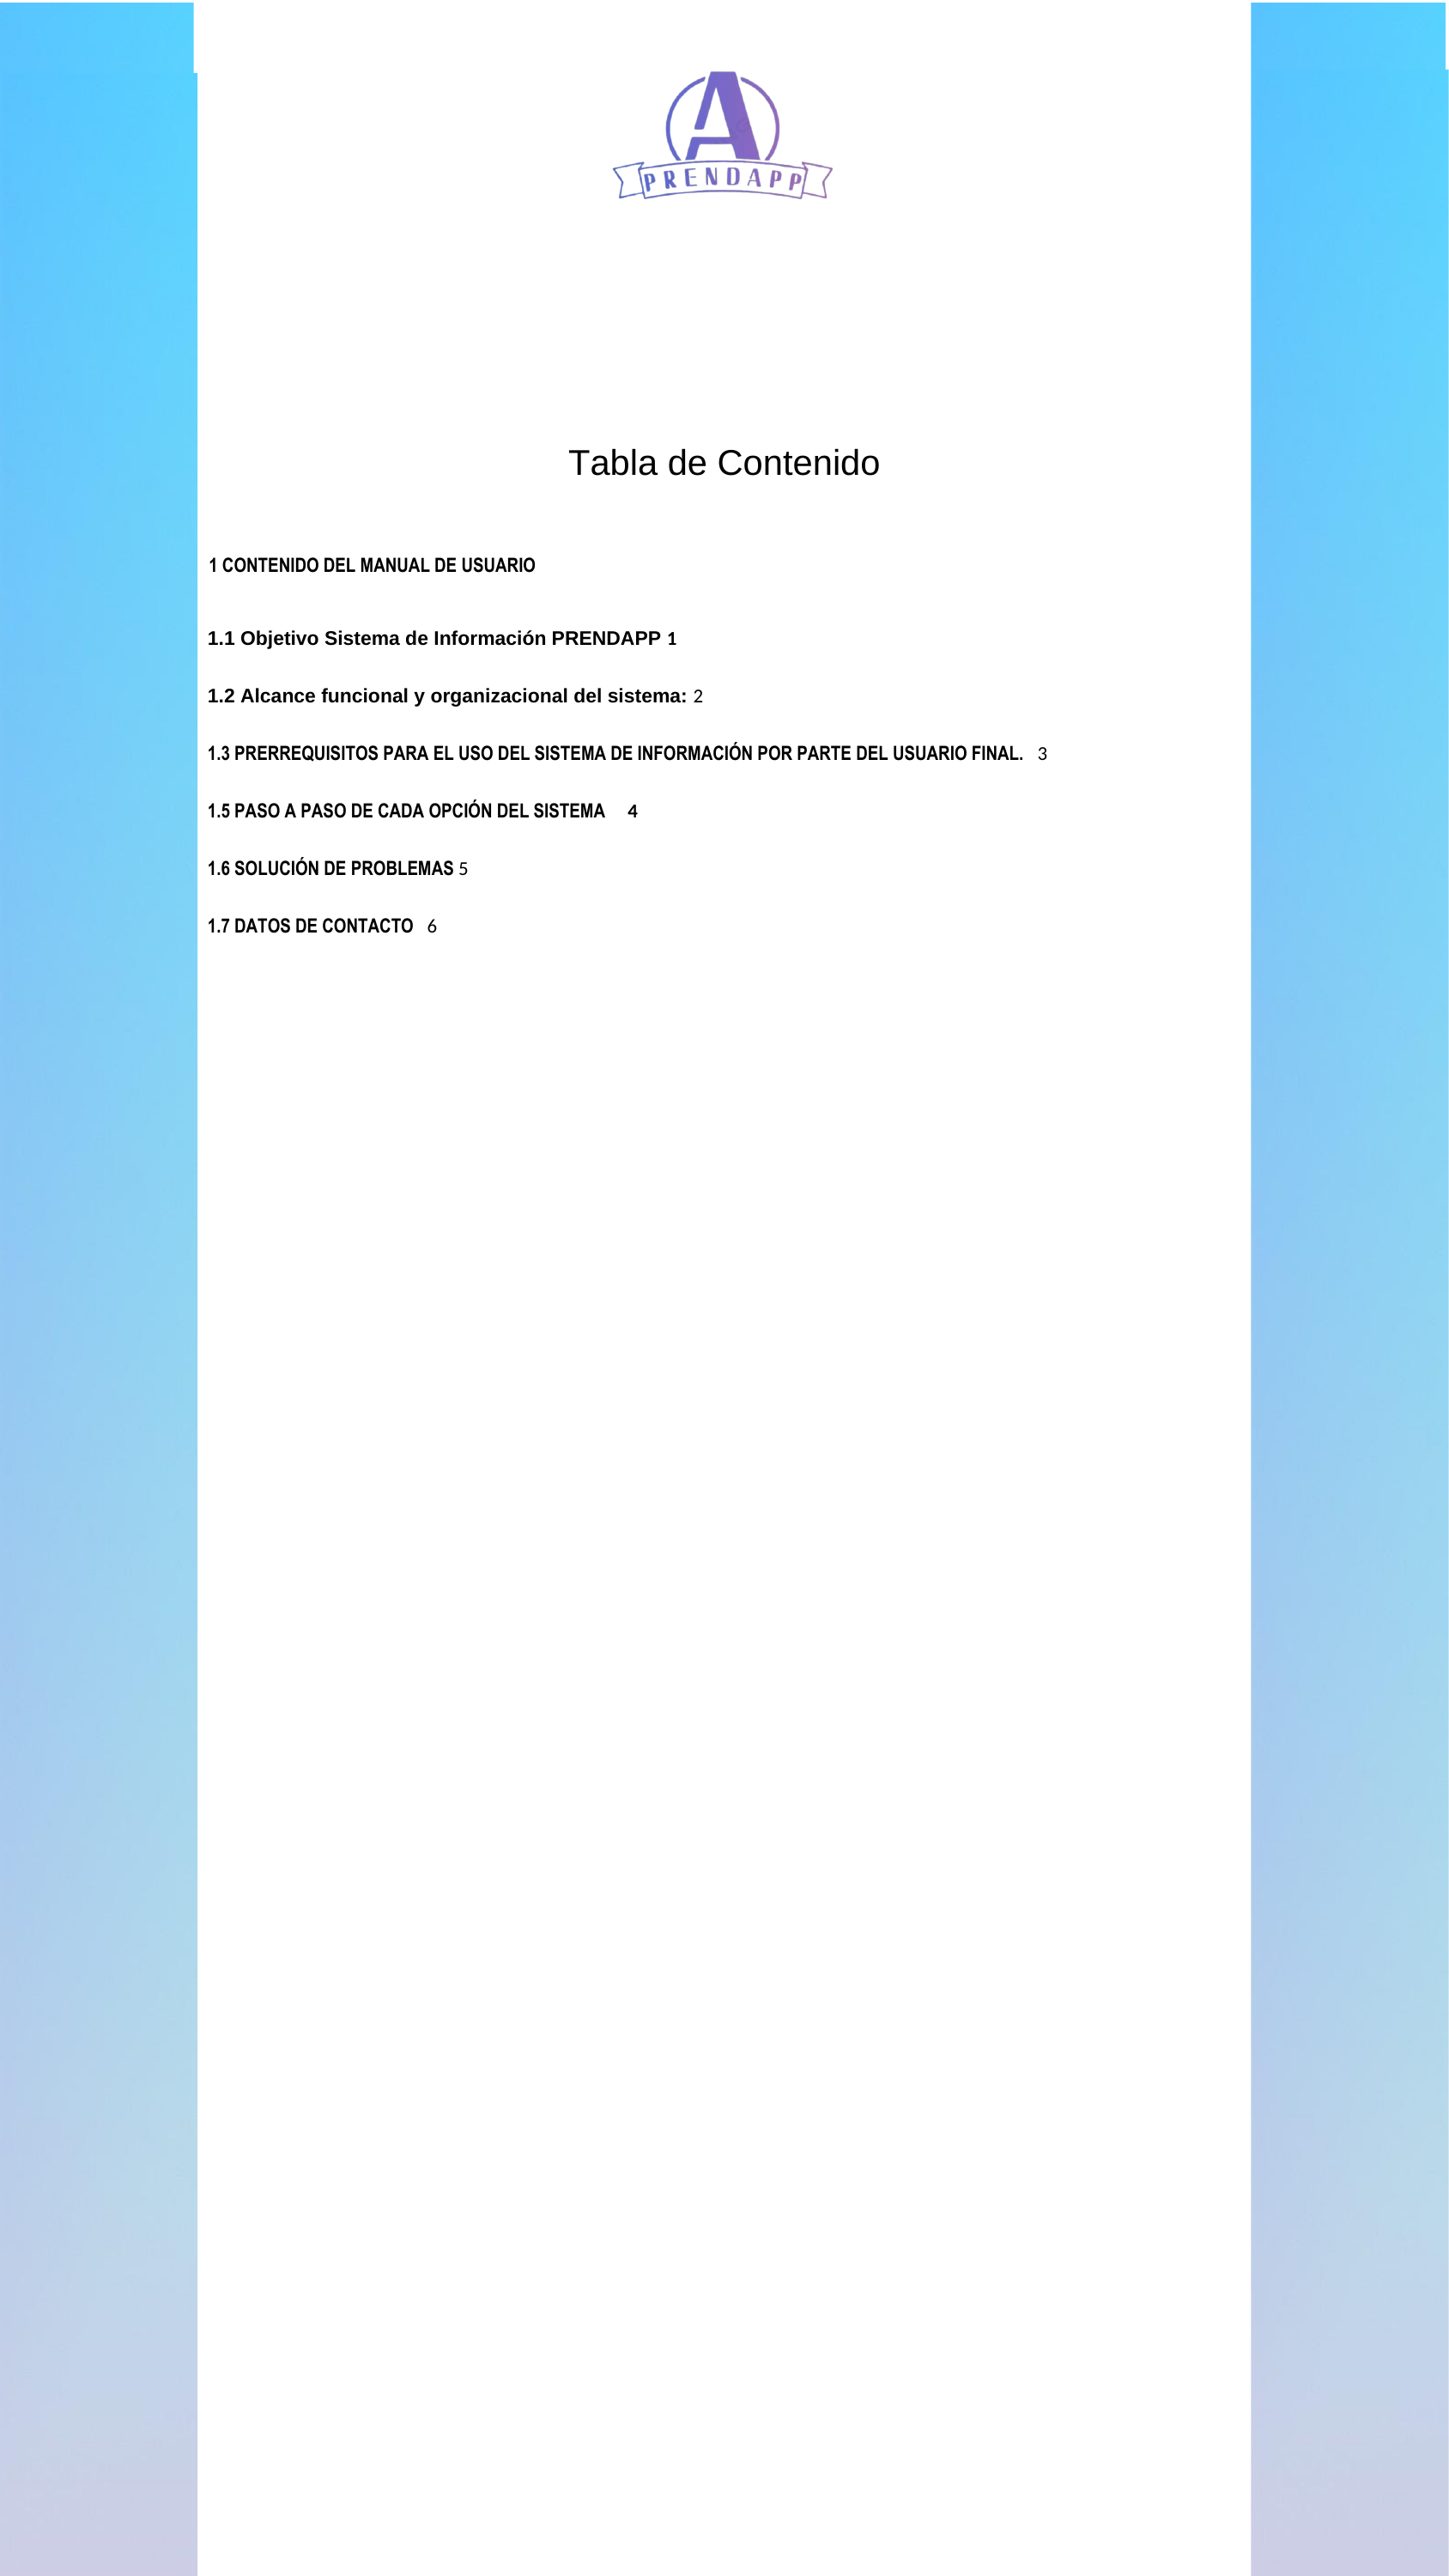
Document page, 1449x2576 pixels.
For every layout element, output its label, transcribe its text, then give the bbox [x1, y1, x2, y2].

text 1.5 PASO A PASO DE CADA OPCIÓN DEL SISTEMA 4 [208, 799, 1241, 823]
text 1.3 PRERREQUISITOS PARA EL USO DEL SISTEMA DE INFORMACIÓN POR PARTE DEL USUARIO FINAL. 3 [208, 741, 1241, 765]
text Tabla de Contenido [208, 441, 1241, 483]
text 1.2 Alcance funcional y organizacional del sistema: 2 [208, 683, 1241, 708]
picture [0, 3, 198, 2576]
picture [1251, 3, 1449, 2576]
picture [600, 61, 853, 205]
text 1.7 DATOS DE CONTACTO 6 [208, 914, 1241, 938]
text 1.6 SOLUCIÓN DE PROBLEMAS 5 [208, 856, 1241, 880]
text 1.1 Objetivo Sistema de Información PRENDAPP 1 [208, 626, 1241, 650]
text 1 CONTENIDO DEL MANUAL DE USUARIO [209, 553, 1241, 576]
